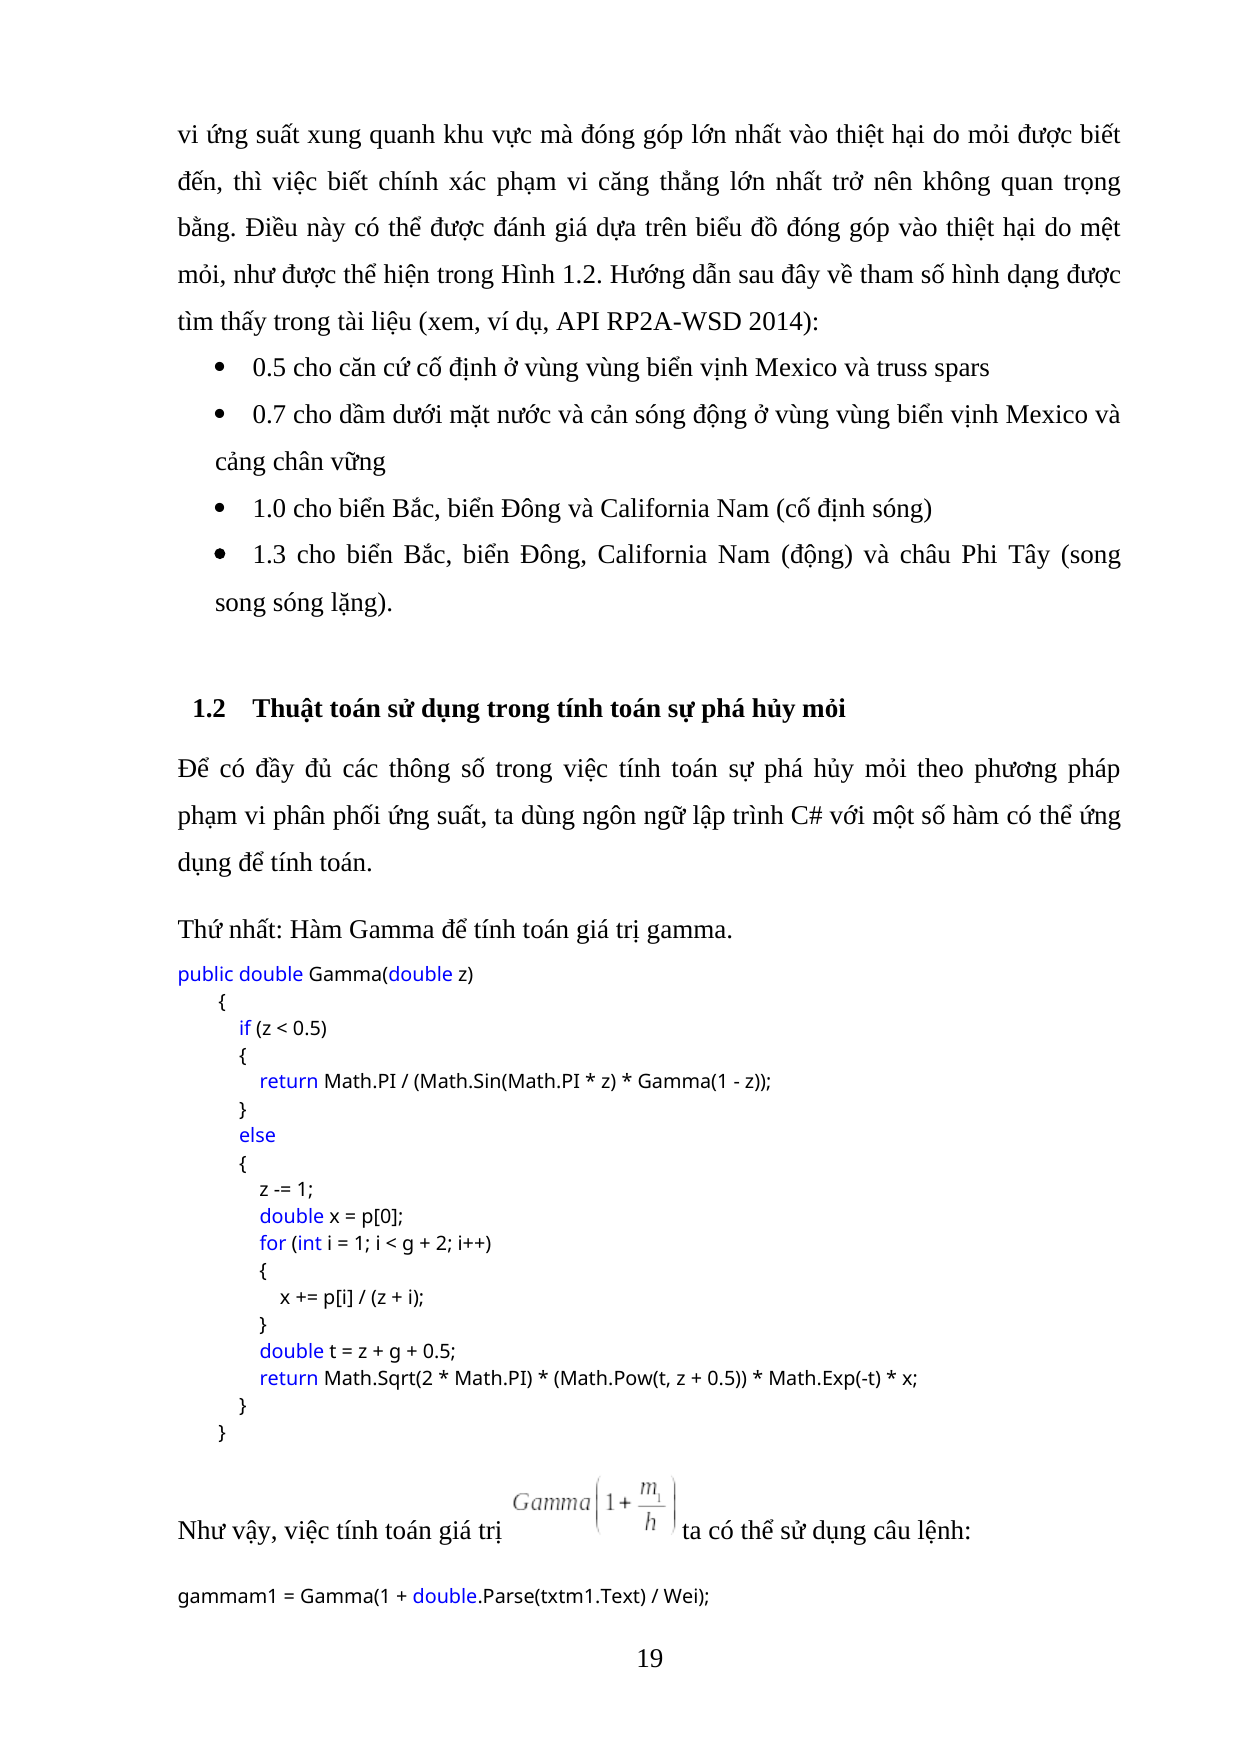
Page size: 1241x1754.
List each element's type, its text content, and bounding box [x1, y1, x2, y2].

text } [177, 1311, 1122, 1338]
text Thứ nhất: Hàm Gamma để tính toán giá trị gamma. [177, 913, 1122, 944]
text double t = z + g + 0.5; [177, 1338, 1122, 1364]
text Để có đầy đủ các thông số trong việc tính toán sự phá hủy mỏi theo phương pháp phạm vi phân phối ứng suất, ta dùng ngôn ngữ lập trình C# với một số hàm có thể ứng dụng để tính toán. [177, 752, 1122, 877]
text else [177, 1122, 1122, 1149]
text gammam1 = Gamma(1 + double.Parse(txtm1.Text) / Wei); [177, 1582, 1122, 1609]
text } [177, 1095, 1122, 1122]
text 0.5 cho căn cứ cố định ở vùng vùng biển vịnh Mexico và truss spars [215, 351, 1122, 383]
text Như vậy, việc tính toán giá trị ta có thể sử dụng câu lệnh: [177, 1470, 1122, 1546]
text double x = p[0]; [177, 1203, 1122, 1230]
text 0.7 cho dầm dưới mặt nước và cản sóng động ở vùng vùng biển vịnh Mexico và cảng chân vững [215, 398, 1122, 476]
text x += p[i] / (z + i); [177, 1284, 1122, 1311]
text 1.0 cho biển Bắc, biển Đông và California Nam (cố định sóng) [215, 492, 1122, 523]
text return Math.PI / (Math.Sin(Math.PI * z) * Gamma(1 - z)); [177, 1068, 1122, 1095]
text { [177, 987, 1122, 1014]
text { [177, 1257, 1122, 1284]
text } [177, 1392, 1122, 1418]
text { [177, 1041, 1122, 1068]
text if (z < 0.5) [177, 1014, 1122, 1041]
text } [177, 1418, 1122, 1446]
text z -= 1; [177, 1176, 1122, 1203]
text for (int i = 1; i < g + 2; i++) [177, 1230, 1122, 1257]
text public double Gamma(double z) [177, 960, 1122, 987]
subtitle Thuật toán sử dụng trong tính toán sự phá hủy mỏi [192, 692, 1122, 723]
text { [177, 1149, 1122, 1176]
text return Math.Sqrt(2 * Math.PI) * (Math.Pow(t, z + 0.5)) * Math.Exp(-t) * x; [177, 1364, 1122, 1392]
text 1.3 cho biển Bắc, biển Đông, California Nam (động) và châu Phi Tây (song song sóng lặng). [215, 539, 1122, 617]
